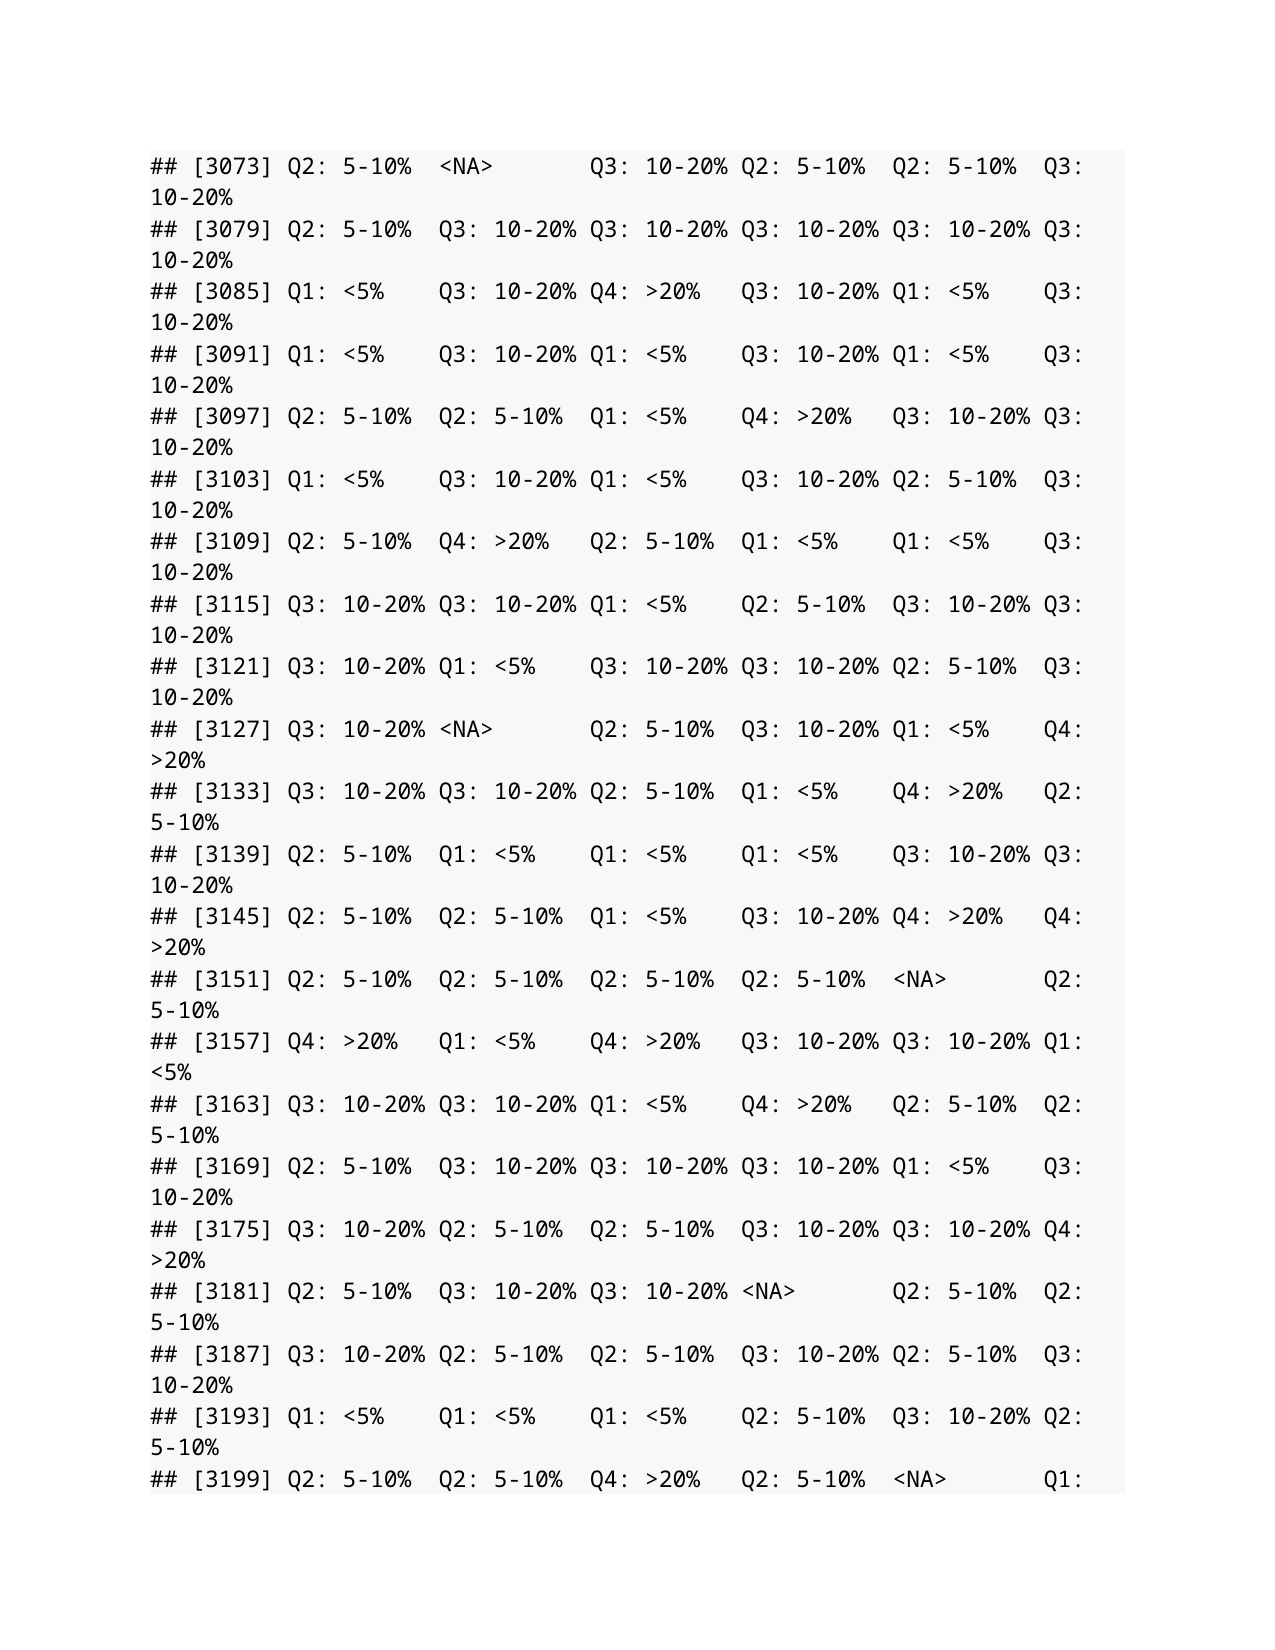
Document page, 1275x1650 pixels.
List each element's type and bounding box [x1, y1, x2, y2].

text [150, 150, 1125, 1494]
